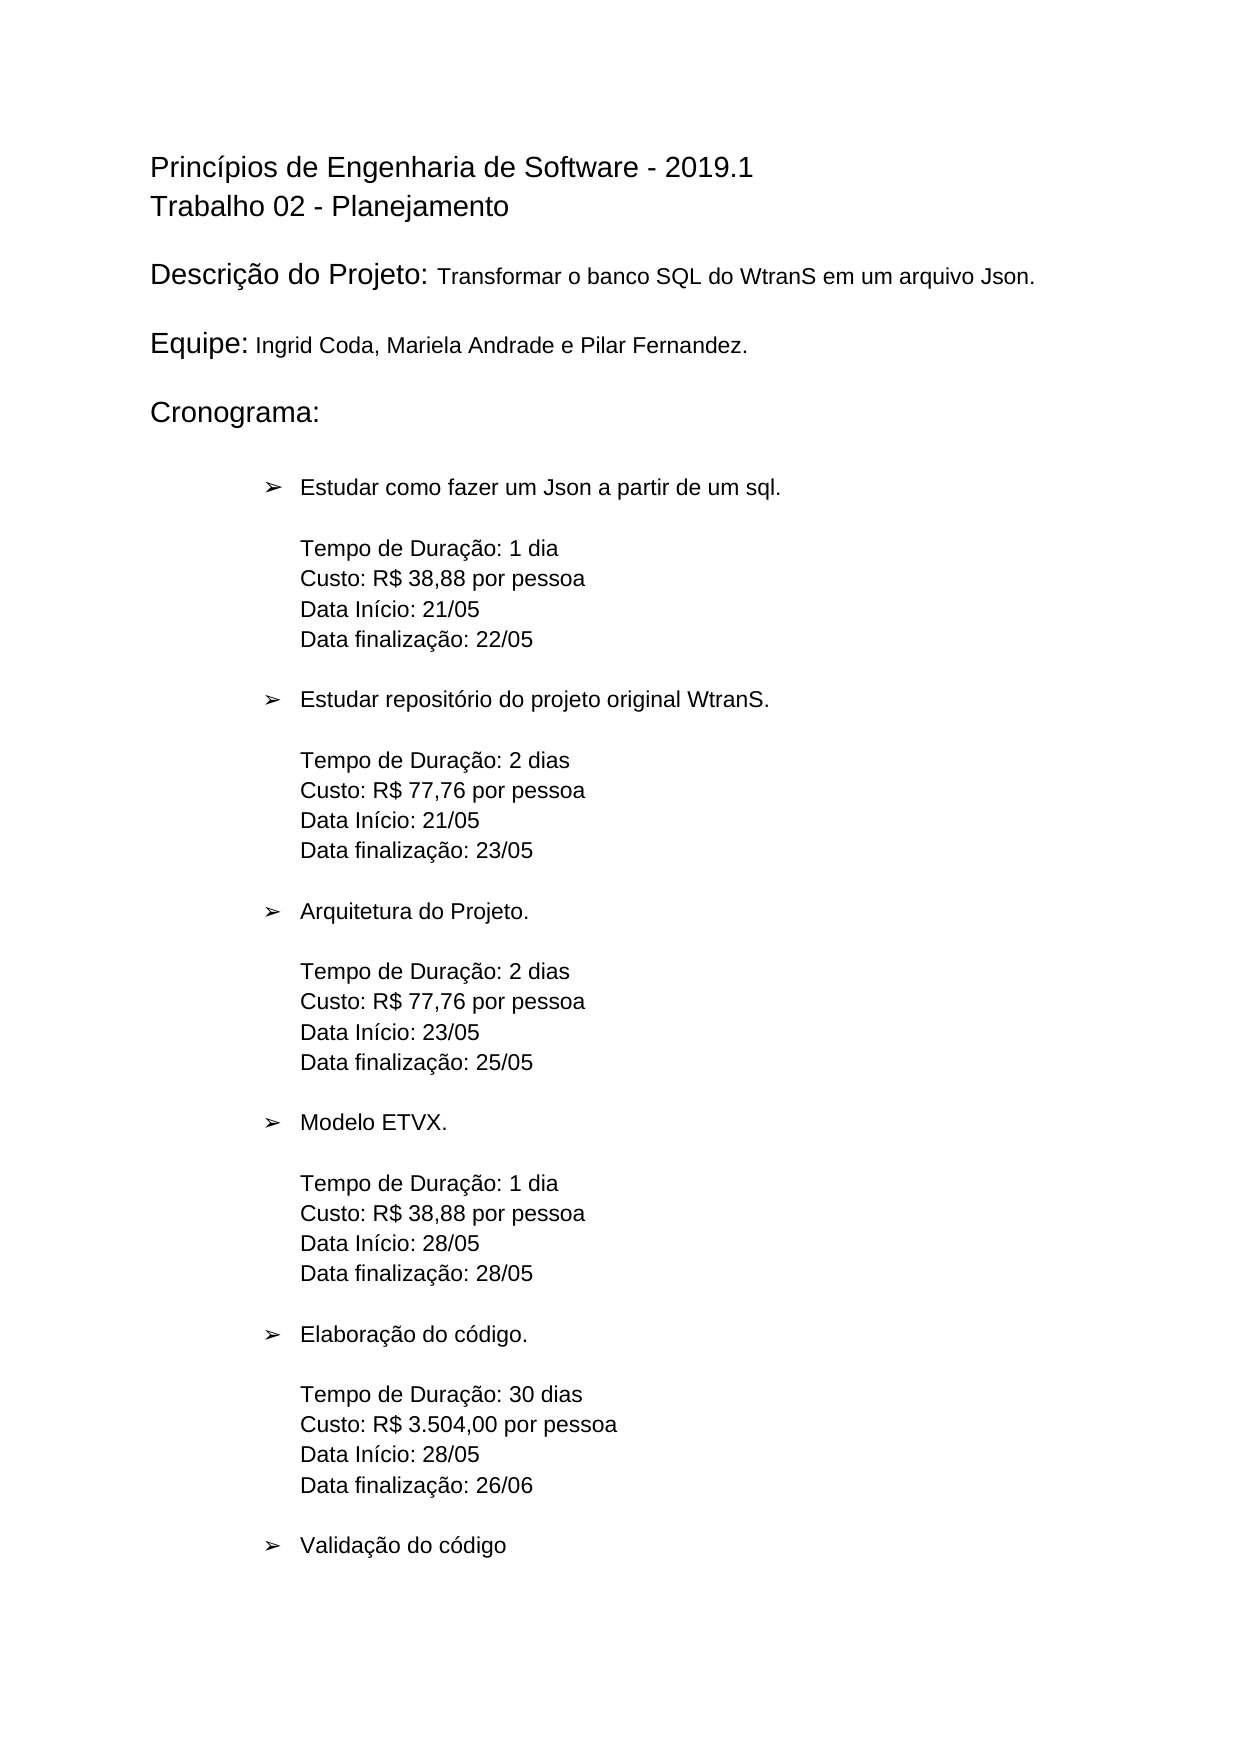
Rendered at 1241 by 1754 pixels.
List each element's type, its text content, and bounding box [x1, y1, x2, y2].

text Data finalização: 28/05 [225, 1260, 1090, 1286]
text Custo: R$ 77,76 por pessoa [225, 988, 1090, 1014]
text Custo: R$ 77,76 por pessoa [225, 777, 1090, 803]
list Elaboração do código. [262, 1321, 1090, 1347]
text Data finalização: 25/05 [225, 1049, 1090, 1075]
text Custo: R$ 38,88 por pessoa [225, 1200, 1090, 1226]
text Data Início: 21/05 [225, 807, 1090, 833]
list Estudar repositório do projeto original WtranS. [262, 686, 1090, 712]
text Tempo de Duração: 30 dias [150, 1381, 1090, 1407]
text Trabalho 02 - Planejamento [150, 188, 1090, 222]
text Descrição do Projeto: Transformar o banco SQL do WtranS em um arquivo Json. [150, 257, 1090, 291]
text Tempo de Duração: 2 dias [225, 958, 1090, 984]
text Data finalização: 23/05 [225, 837, 1090, 863]
text Equipe: Ingrid Coda, Mariela Andrade e Pilar Fernandez. [150, 326, 1090, 359]
list Modelo ETVX. [262, 1109, 1090, 1135]
text Data Início: 23/05 [225, 1018, 1090, 1045]
text Data finalização: 22/05 [225, 626, 1090, 652]
text Custo: R$ 3.504,00 por pessoa [225, 1411, 1090, 1437]
list Validação do código [262, 1532, 1090, 1558]
text Tempo de Duração: 2 dias [150, 747, 1090, 773]
list Estudar como fazer um Json a partir de um sql. [262, 472, 1090, 501]
text Tempo de Duração: 1 dia [225, 535, 1090, 561]
text Data Início: 28/05 [225, 1230, 1090, 1256]
text Cronograma: [150, 395, 1090, 428]
list Arquitetura do Projeto. [262, 898, 1090, 924]
text Data Início: 21/05 [225, 596, 1090, 622]
text Custo: R$ 38,88 por pessoa [225, 565, 1090, 592]
text Data finalização: 26/06 [225, 1472, 1090, 1498]
text Princípios de Engenharia de Software - 2019.1 [150, 150, 1090, 183]
text Tempo de Duração: 1 dia [150, 1169, 1090, 1196]
text Data Início: 28/05 [225, 1441, 1090, 1468]
